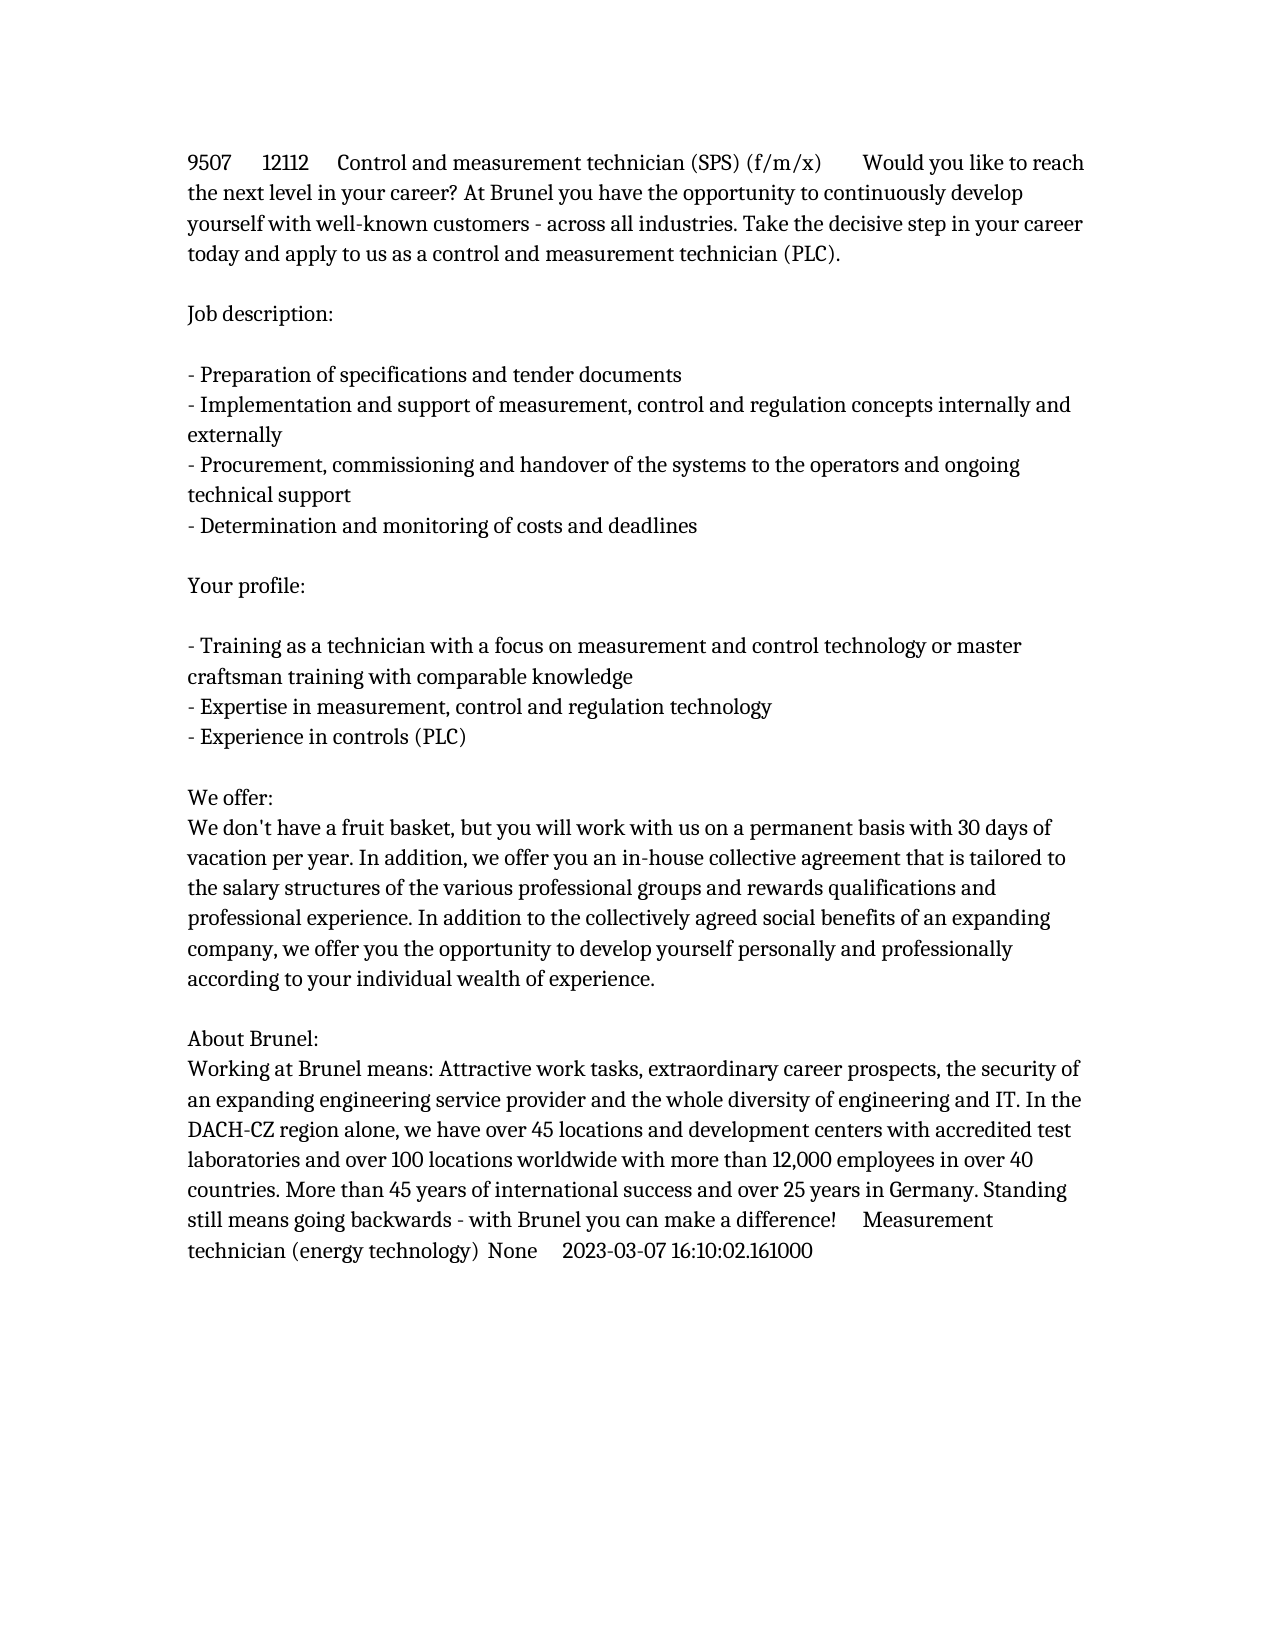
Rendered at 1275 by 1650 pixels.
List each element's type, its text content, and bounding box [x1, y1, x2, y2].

text 9507 12112 Control and measurement technician (SPS) (f/m/x) Would you like to reach the next level in your career? At Brunel you have the opportunity to continuously develop yourself with well-known customers - across all industries. Take the decisive step in your career today and apply to us as a control and measurement technician (PLC). Job description: - Preparation of specifications and tender documents - Implementation and support of measurement, control and regulation concepts internally and externally - Procurement, commissioning and handover of the systems to the operators and ongoing technical support - Determination and monitoring of costs and deadlines Your profile: - Training as a technician with a focus on measurement and control technology or master craftsman training with comparable knowledge - Expertise in measurement, control and regulation technology - Experience in controls (PLC) We offer: We don't have a fruit basket, but you will work with us on a permanent basis with 30 days of vacation per year. In addition, we offer you an in-house collective agreement that is tailored to the salary structures of the various professional groups and rewards qualifications and professional experience. In addition to the collectively agreed social benefits of an expanding company, we offer you the opportunity to develop yourself personally and professionally according to your individual wealth of experience. About Brunel: Working at Brunel means: Attractive work tasks, extraordinary career prospects, the security of an expanding engineering service provider and the whole diversity of engineering and IT. In the DACH-CZ region alone, we have over 45 locations and development centers with accredited test laboratories and over 100 locations worldwide with more than 12,000 employees in over 40 countries. More than 45 years of international success and over 25 years in Germany. Standing still means going backwards - with Brunel you can make a difference! Measurement technician (energy technology) None 2023-03-07 16:10:02.161000 [187, 150, 1087, 1294]
